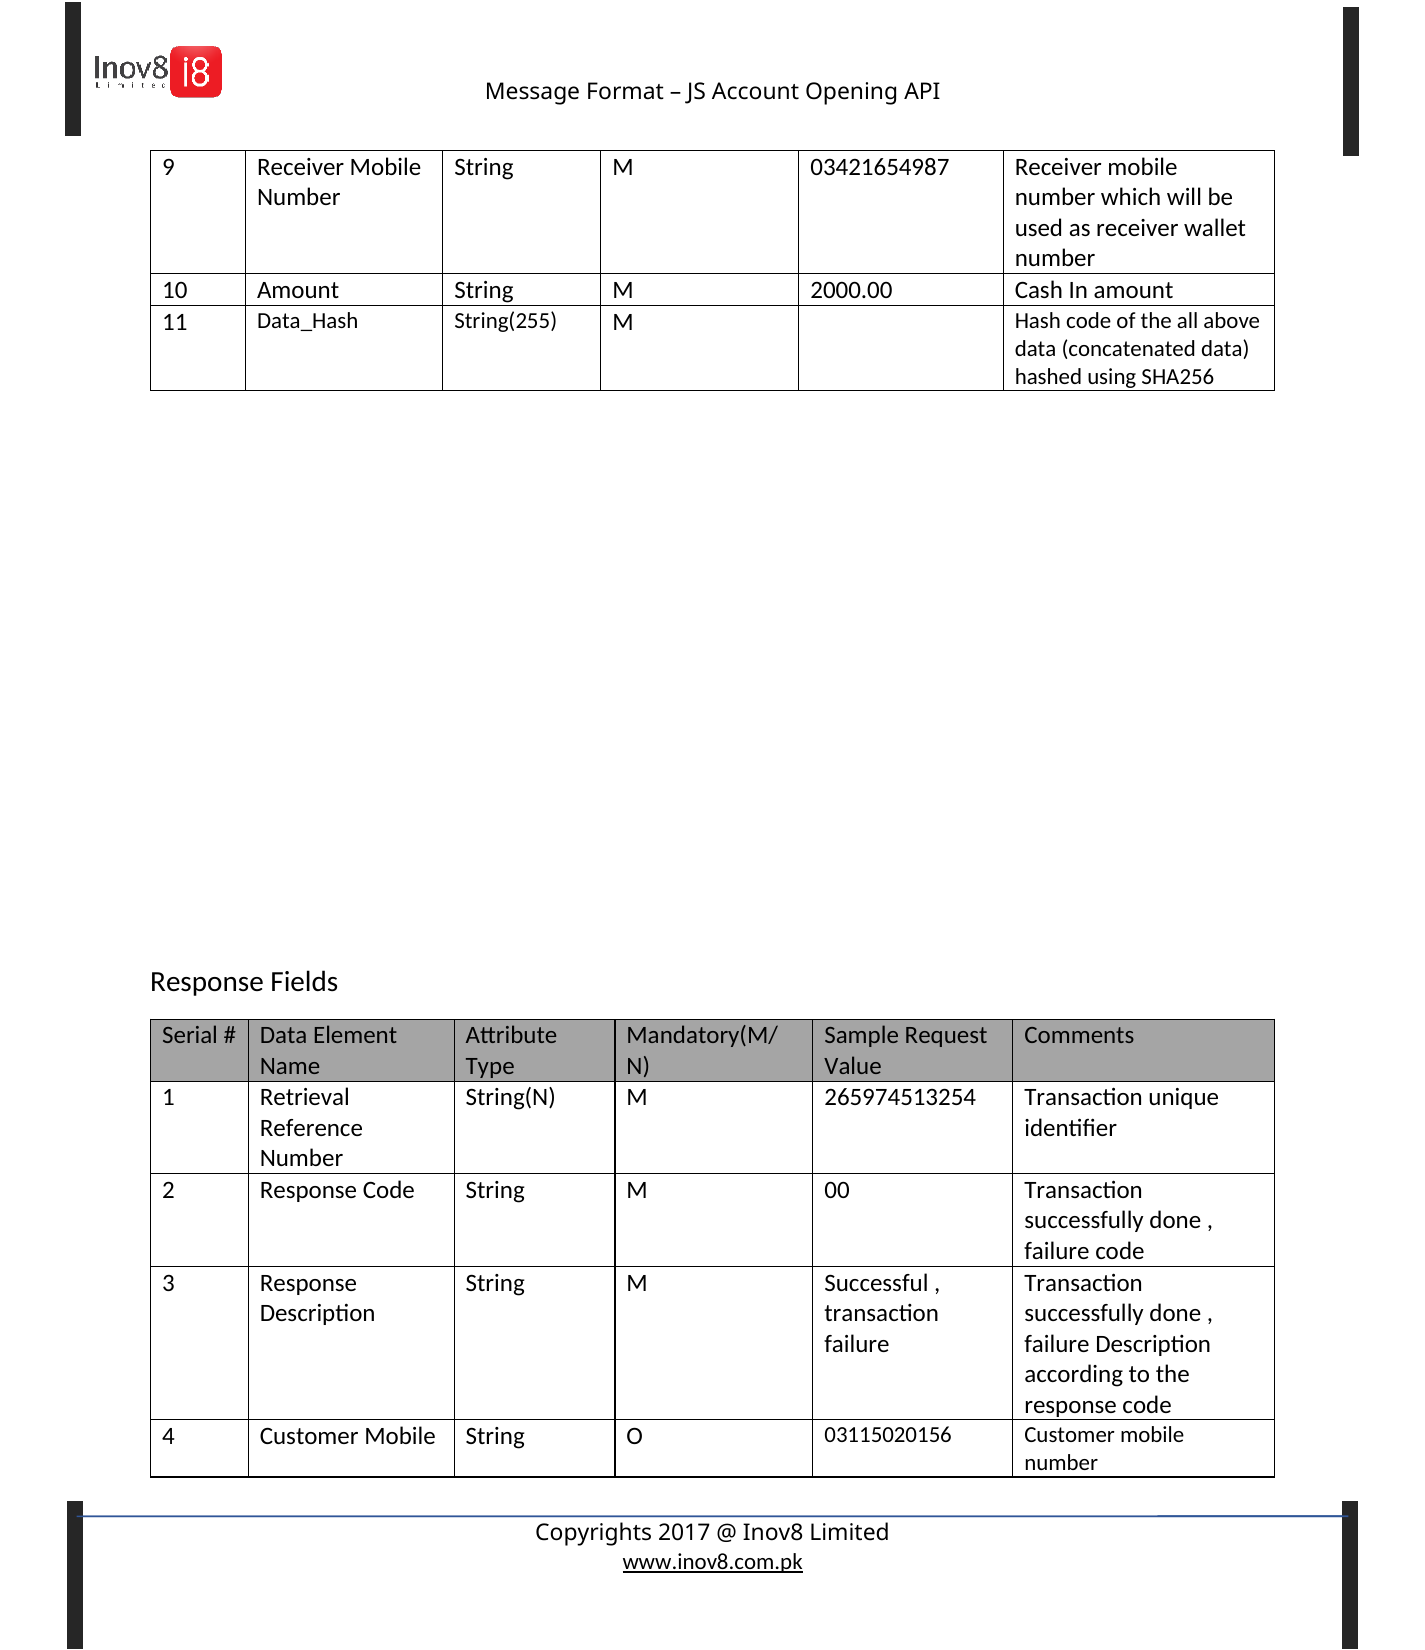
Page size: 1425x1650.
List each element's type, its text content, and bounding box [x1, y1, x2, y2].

table_cell O [616, 1420, 812, 1476]
table_cell Transaction unique identifier [1013, 1082, 1274, 1173]
table_cell 3 [151, 1267, 248, 1419]
table_cell M [601, 306, 798, 390]
table_header Sample Request Value [813, 1020, 1012, 1081]
table_cell String [455, 1174, 614, 1266]
table_cell M [601, 274, 798, 305]
table_cell 03421654987 [799, 151, 1003, 273]
table_cell M [616, 1082, 812, 1173]
table_cell Cash In amount [1004, 274, 1274, 305]
picture [89, 42, 225, 101]
table_cell 9 [151, 151, 245, 273]
table_cell 11 [151, 306, 245, 390]
table_cell Response Code [249, 1174, 454, 1266]
table_cell Customer mobile number [1013, 1420, 1274, 1476]
table_cell Customer Mobile [249, 1420, 454, 1476]
table_cell 2 [151, 1174, 248, 1266]
table_cell Hash code of the all above data (concatenated data) hashed using SHA256 [1004, 306, 1274, 390]
table_cell 00 [813, 1174, 1012, 1266]
table_cell Amount [246, 274, 442, 305]
table_cell Data_Hash [246, 306, 442, 390]
table_cell M [616, 1267, 812, 1419]
table_cell Successful , transaction failure [813, 1267, 1012, 1419]
table_cell String(255) [443, 306, 600, 390]
table_cell 1 [151, 1082, 248, 1173]
table_cell 265974513254 [813, 1082, 1012, 1173]
table_cell M [616, 1174, 812, 1266]
table_cell String [443, 274, 600, 305]
table_header Attribute Type [455, 1020, 614, 1081]
table_cell Transaction successfully done , failure code [1013, 1174, 1274, 1266]
table_header Mandatory(M/N) [616, 1020, 812, 1081]
table_cell Retrieval Reference Number [249, 1082, 454, 1173]
table_cell 10 [151, 274, 245, 305]
table_cell 03115020156 [813, 1420, 1012, 1476]
table_cell Receiver Mobile Number [246, 151, 442, 273]
table_cell Response Description [249, 1267, 454, 1419]
table_cell Transaction successfully done , failure Description according to the response code [1013, 1267, 1274, 1419]
text Response Fields [150, 963, 1275, 999]
table_cell 4 [151, 1420, 248, 1476]
table_header Comments [1013, 1020, 1274, 1081]
table_cell String [455, 1420, 614, 1476]
table_cell String [455, 1267, 614, 1419]
table_cell M [601, 151, 798, 273]
table_header Data Element Name [249, 1020, 454, 1081]
table_cell [799, 306, 1003, 390]
table_cell String(N) [455, 1082, 614, 1173]
table_cell String [443, 151, 600, 273]
table_cell Receiver mobile number which will be used as receiver wallet number [1004, 151, 1274, 273]
table_cell 2000.00 [799, 274, 1003, 305]
table_header Serial # [151, 1020, 248, 1081]
